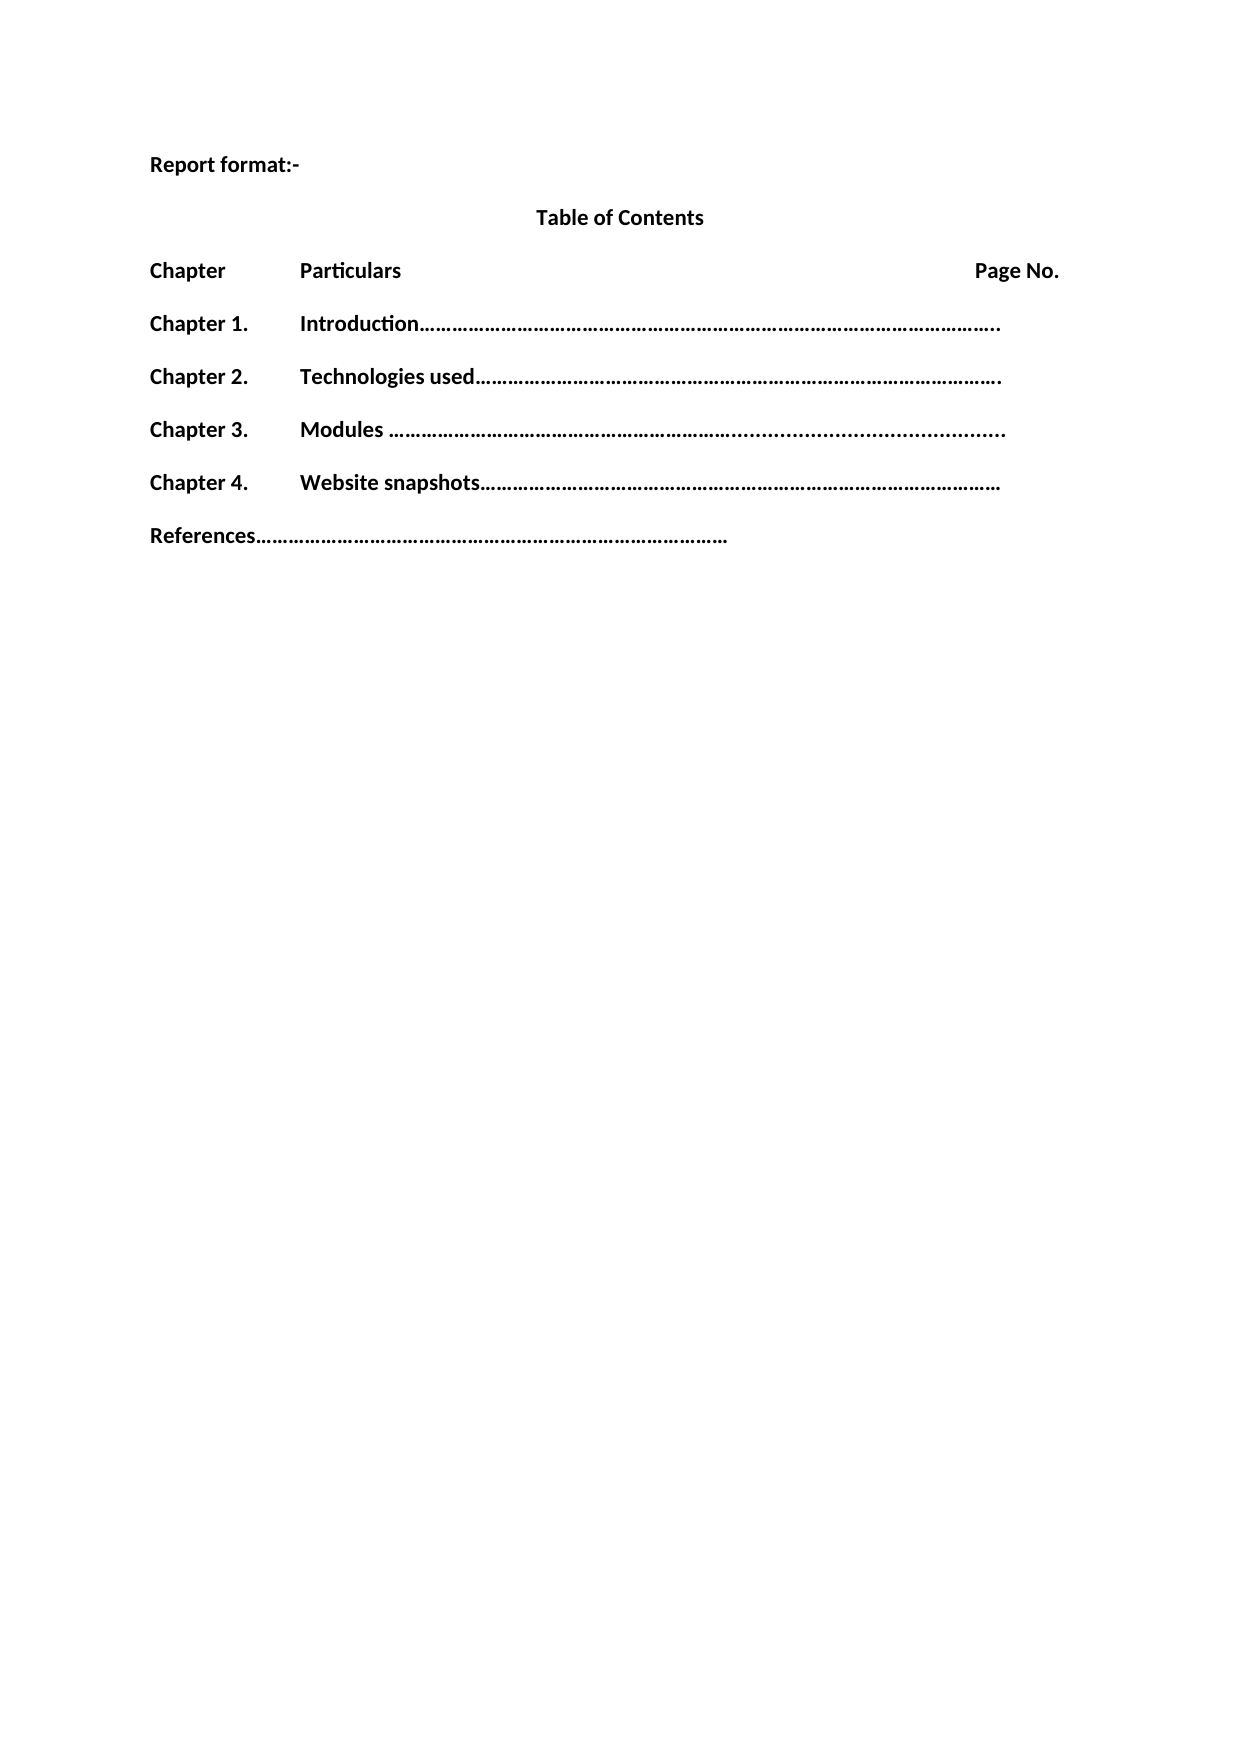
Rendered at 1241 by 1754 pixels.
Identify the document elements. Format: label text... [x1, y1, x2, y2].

text Chapter 3. Modules ………………………………………………………............................................. [150, 415, 1090, 443]
text References…………………………………………………………………………… [150, 521, 1090, 549]
text Chapter 1. Introduction…………………………………………………………………………………………….. [150, 309, 1090, 337]
text Chapter 4. Website snapshots…………………………………………………………………………………… [150, 468, 1090, 496]
text Report format:- [150, 150, 1090, 178]
text Chapter 2. Technologies used……………………………………………………………………………………. [150, 362, 1090, 390]
text Table of Contents [150, 203, 1090, 231]
text Chapter Particulars Page No. [150, 256, 1090, 284]
